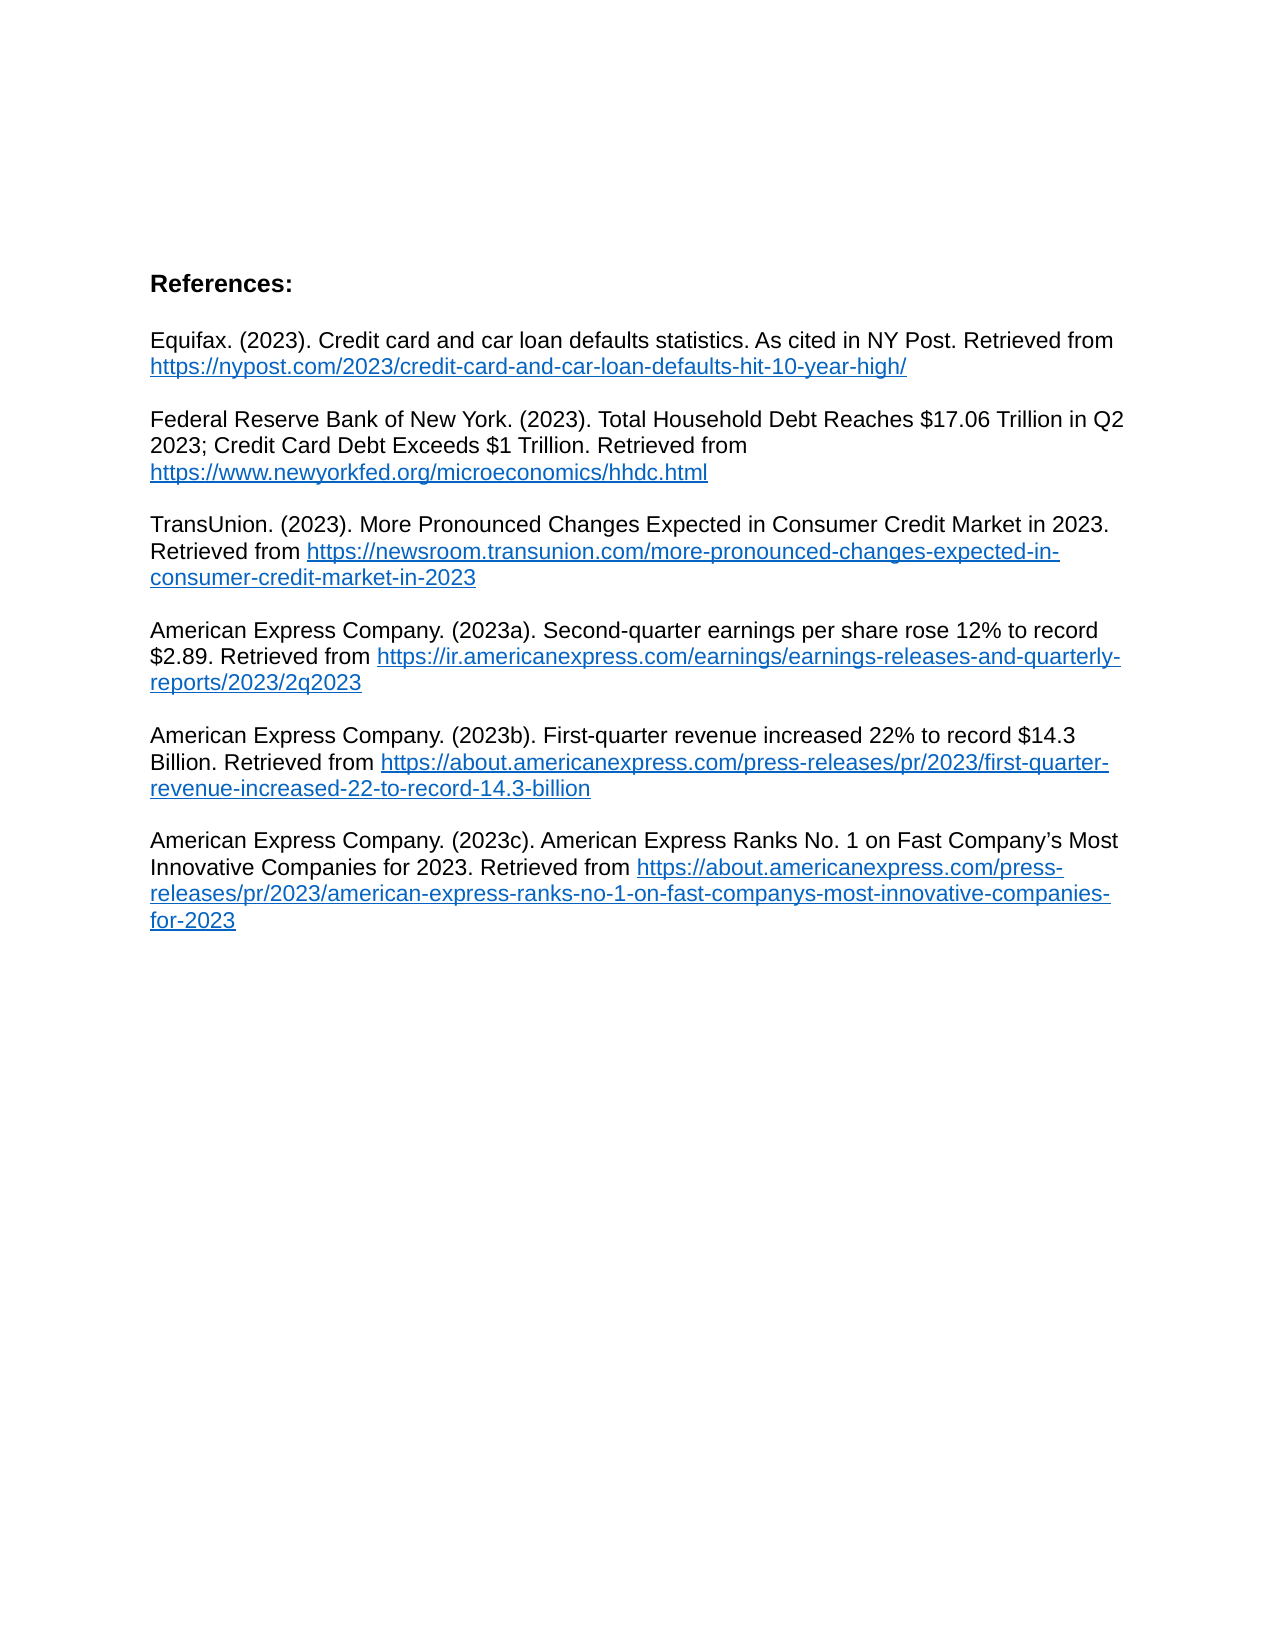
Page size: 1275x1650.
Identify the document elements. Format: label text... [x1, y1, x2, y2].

text Federal Reserve Bank of New York. (2023). Total Household Debt Reaches $17.06 Trillion in Q2 2023; Credit Card Debt Exceeds $1 Trillion. Retrieved from https://www.newyorkfed.org/microeconomics/hhdc.html [150, 406, 1125, 485]
text American Express Company. (2023b). First-quarter revenue increased 22% to record $14.3 Billion. Retrieved from https://about.americanexpress.com/press-releases/pr/2023/first-quarter-revenue-increased-22-to-record-14.3-billion [150, 722, 1125, 801]
text American Express Company. (2023c). American Express Ranks No. 1 on Fast Company’s Most Innovative Companies for 2023. Retrieved from https://about.americanexpress.com/press-releases/pr/2023/american-express-ranks-no-1-on-fast-companys-most-innovative-companies-for-2023 [150, 827, 1125, 933]
text American Express Company. (2023a). Second-quarter earnings per share rose 12% to record $2.89. Retrieved from https://ir.americanexpress.com/earnings/earnings-releases-and-quarterly-reports/2023/2q2023 [150, 617, 1125, 696]
text Equifax. (2023). Credit card and car loan defaults statistics. As cited in NY Post. Retrieved from https://nypost.com/2023/credit-card-and-car-loan-defaults-hit-10-year-high/ [150, 327, 1125, 379]
text References: [150, 269, 1125, 298]
text TransUnion. (2023). More Pronounced Changes Expected in Consumer Credit Market in 2023. Retrieved from https://newsroom.transunion.com/more-pronounced-changes-expected-in-consumer-credit-market-in-2023 [150, 511, 1125, 590]
